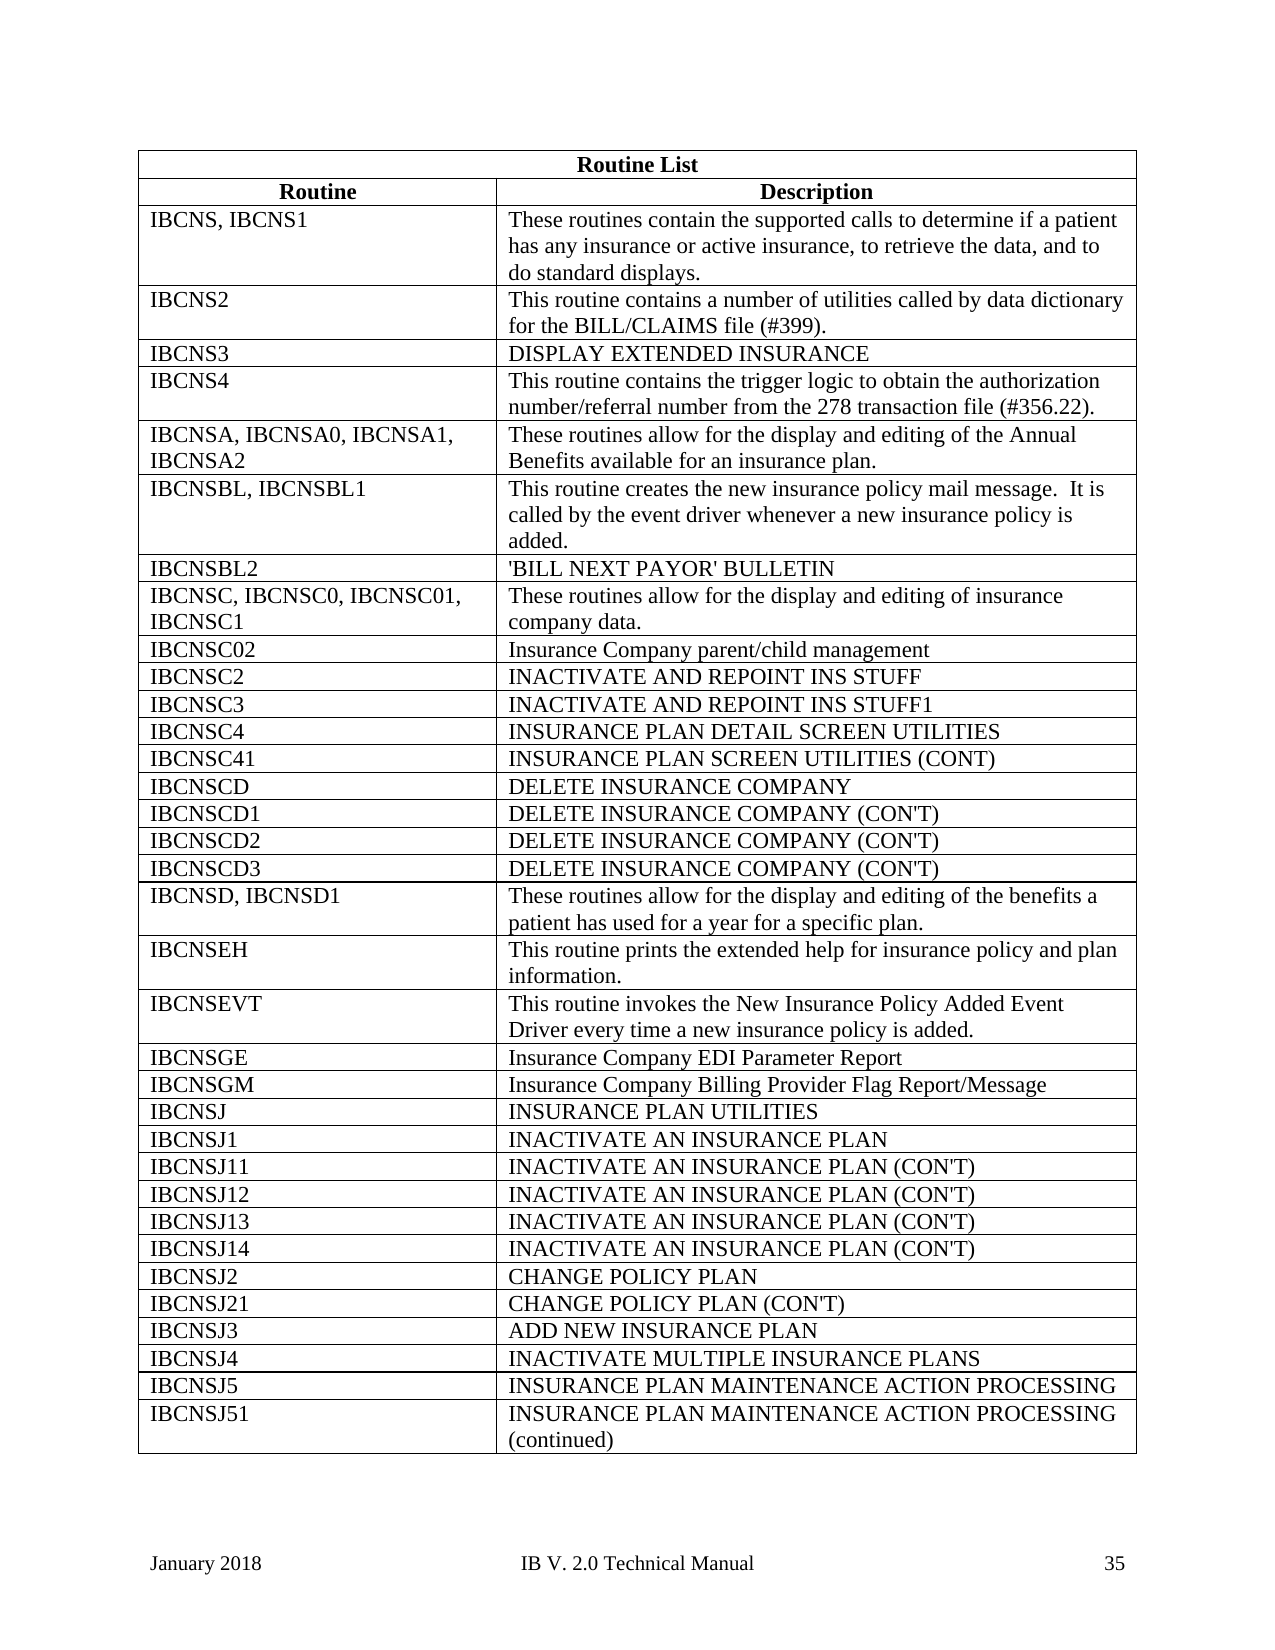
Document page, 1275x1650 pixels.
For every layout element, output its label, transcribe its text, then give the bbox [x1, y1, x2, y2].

table_cell IBCNSCD2 [139, 828, 496, 854]
table_cell IBCNSJ13 [139, 1208, 496, 1234]
table_cell CHANGE POLICY PLAN [497, 1263, 1136, 1289]
table_cell INSURANCE PLAN SCREEN UTILITIES (CONT) [497, 745, 1136, 772]
table_cell INACTIVATE AND REPOINT INS STUFF [497, 663, 1136, 689]
table_cell IBCNSC2 [139, 663, 496, 689]
table_cell IBCNSJ51 [139, 1400, 496, 1452]
table_cell INSURANCE PLAN DETAIL SCREEN UTILITIES [497, 718, 1136, 744]
table_cell IBCNSA, IBCNSA0, IBCNSA1, IBCNSA2 [139, 421, 496, 473]
table_header Routine List [139, 151, 1136, 177]
table_cell IBCNSJ5 [139, 1373, 496, 1399]
table_cell IBCNS2 [139, 286, 496, 339]
table_cell IBCNSGE [139, 1044, 496, 1070]
table_cell IBCNSJ [139, 1099, 496, 1125]
table_cell IBCNSBL2 [139, 555, 496, 581]
table_cell IBCNS3 [139, 340, 496, 366]
table_cell Routine [139, 179, 496, 205]
table_cell INACTIVATE AN INSURANCE PLAN (CON'T) [497, 1153, 1136, 1179]
table_cell This routine contains a number of utilities called by data dictionary for the BILL/CLAIMS file (#399). [497, 286, 1136, 339]
table_cell Insurance Company Billing Provider Flag Report/Message [497, 1071, 1136, 1097]
table_cell INACTIVATE AN INSURANCE PLAN (CON'T) [497, 1208, 1136, 1234]
table_cell IBCNSJ2 [139, 1263, 496, 1289]
table_cell Insurance Company parent/child management [497, 636, 1136, 662]
table_cell This routine contains the trigger logic to obtain the authorization number/referral number from the 278 transaction file (#356.22). [497, 367, 1136, 420]
table_cell IBCNSJ12 [139, 1181, 496, 1207]
table_cell DELETE INSURANCE COMPANY (CON'T) [497, 855, 1136, 881]
table_cell INACTIVATE AN INSURANCE PLAN [497, 1126, 1136, 1152]
table_cell INACTIVATE MULTIPLE INSURANCE PLANS [497, 1345, 1136, 1371]
table_cell IBCNSJ1 [139, 1126, 496, 1152]
table_cell These routines allow for the display and editing of the benefits a patient has used for a year for a specific plan. [497, 883, 1136, 935]
table_cell IBCNSC4 [139, 718, 496, 744]
table_cell IBCNSEVT [139, 990, 496, 1043]
table_cell IBCNS4 [139, 367, 496, 420]
table_cell IBCNSD, IBCNSD1 [139, 883, 496, 935]
table_cell IBCNSCD3 [139, 855, 496, 881]
table_cell IBCNSGM [139, 1071, 496, 1097]
table_cell DELETE INSURANCE COMPANY (CON'T) [497, 828, 1136, 854]
table_cell This routine creates the new insurance policy mail message. It is called by the event driver whenever a new insurance policy is added. [497, 475, 1136, 554]
table_cell 'BILL NEXT PAYOR' BULLETIN [497, 555, 1136, 581]
table_cell IBCNSC41 [139, 745, 496, 772]
table_cell IBCNSJ11 [139, 1153, 496, 1179]
table_cell IBCNSC3 [139, 691, 496, 717]
table_cell CHANGE POLICY PLAN (CON'T) [497, 1290, 1136, 1317]
table_cell IBCNSJ14 [139, 1235, 496, 1262]
table_cell IBCNSCD1 [139, 800, 496, 827]
table_cell DELETE INSURANCE COMPANY [497, 773, 1136, 799]
table_cell These routines allow for the display and editing of insurance company data. [497, 582, 1136, 635]
table_cell Description [497, 179, 1136, 205]
table_cell IBCNSC02 [139, 636, 496, 662]
table_cell DELETE INSURANCE COMPANY (CON'T) [497, 800, 1136, 827]
table_cell IBCNS, IBCNS1 [139, 206, 496, 285]
table_cell Insurance Company EDI Parameter Report [497, 1044, 1136, 1070]
table_cell DISPLAY EXTENDED INSURANCE [497, 340, 1136, 366]
table_cell INACTIVATE AN INSURANCE PLAN (CON'T) [497, 1235, 1136, 1262]
table_cell IBCNSBL, IBCNSBL1 [139, 475, 496, 554]
table_cell This routine prints the extended help for insurance policy and plan information. [497, 936, 1136, 989]
table_cell These routines contain the supported calls to determine if a patient has any insurance or active insurance, to retrieve the data, and to do standard displays. [497, 206, 1136, 285]
table_cell These routines allow for the display and editing of the Annual Benefits available for an insurance plan. [497, 421, 1136, 473]
table_cell INACTIVATE AND REPOINT INS STUFF1 [497, 691, 1136, 717]
table_cell ADD NEW INSURANCE PLAN [497, 1318, 1136, 1344]
table_cell IBCNSEH [139, 936, 496, 989]
table_cell IBCNSJ4 [139, 1345, 496, 1371]
table_cell IBCNSJ21 [139, 1290, 496, 1317]
table_cell This routine invokes the New Insurance Policy Added Event Driver every time a new insurance policy is added. [497, 990, 1136, 1043]
table_cell INSURANCE PLAN UTILITIES [497, 1099, 1136, 1125]
table_cell IBCNSC, IBCNSC0, IBCNSC01, IBCNSC1 [139, 582, 496, 635]
table_cell IBCNSJ3 [139, 1318, 496, 1344]
table_cell INACTIVATE AN INSURANCE PLAN (CON'T) [497, 1181, 1136, 1207]
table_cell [497, 1400, 1136, 1452]
table_cell IBCNSCD [139, 773, 496, 799]
table_cell INSURANCE PLAN MAINTENANCE ACTION PROCESSING [497, 1373, 1136, 1399]
